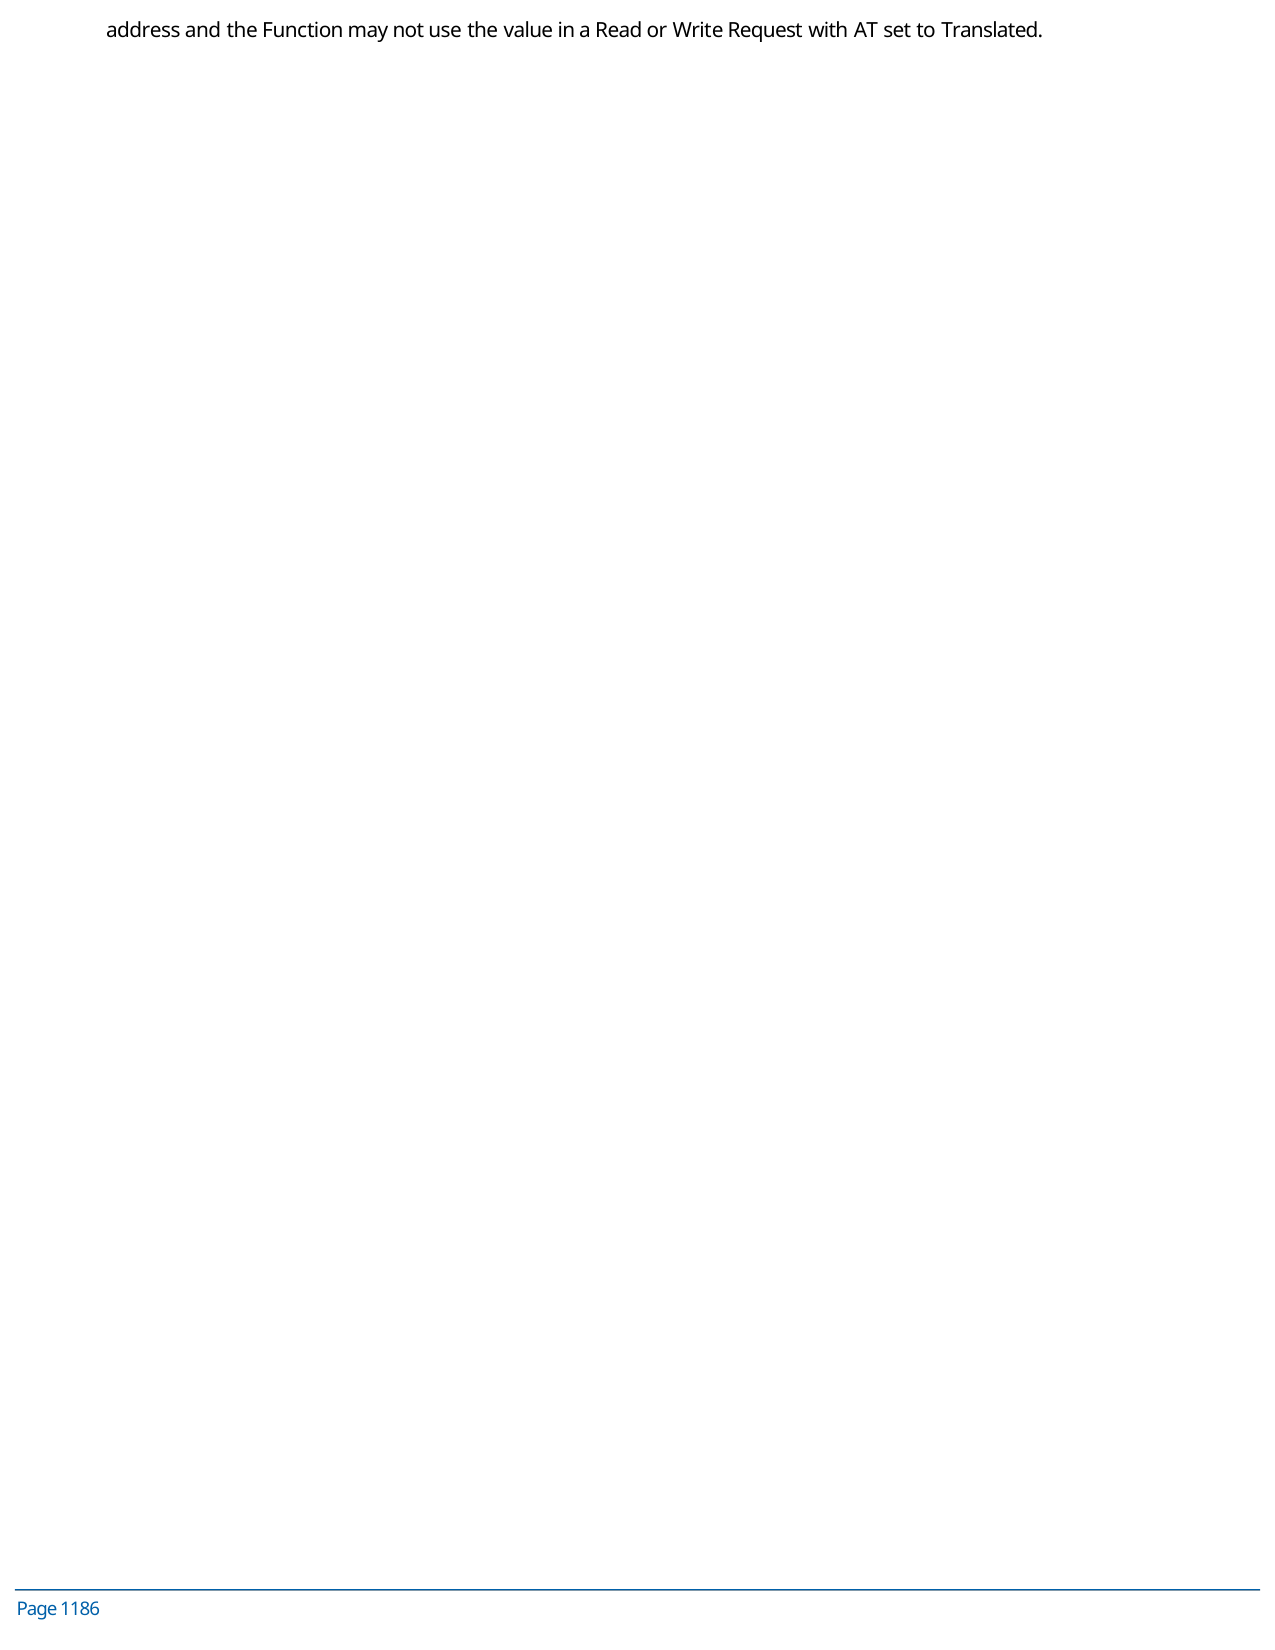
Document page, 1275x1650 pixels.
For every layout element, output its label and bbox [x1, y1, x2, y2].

picture [14, 1589, 1261, 1593]
text [106, 15, 1126, 44]
